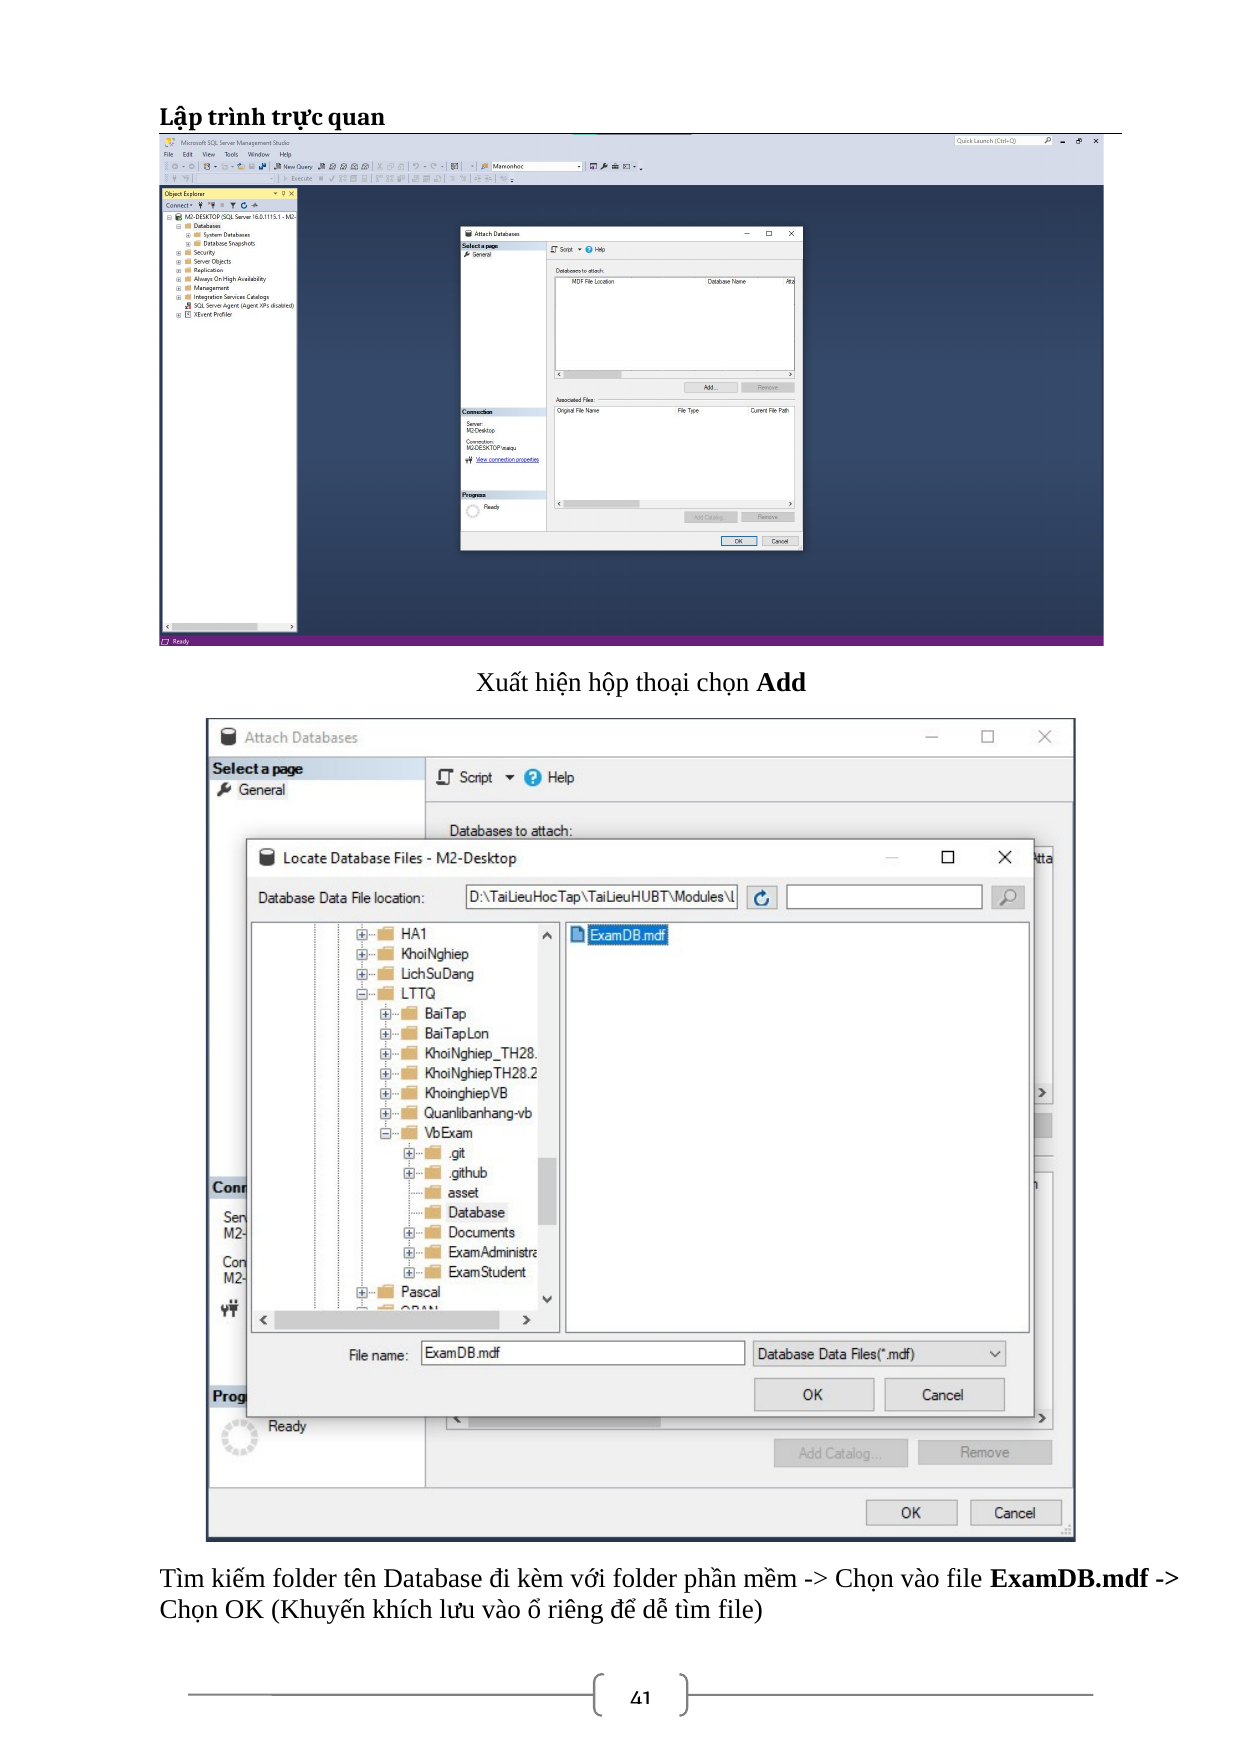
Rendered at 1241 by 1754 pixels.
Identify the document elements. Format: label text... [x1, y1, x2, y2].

text Tìm kiếm folder tên Database đi kèm với folder phần mềm -> Chọn vào file ExamDB.mdf -> Chọn OK (Khuyến khích lưu vào ổ riêng để dễ tìm file) [159, 1562, 1181, 1624]
text Xuất hiện hộp thoại chọn Add [159, 666, 1122, 697]
picture [159, 134, 1104, 646]
picture [205, 718, 1076, 1542]
